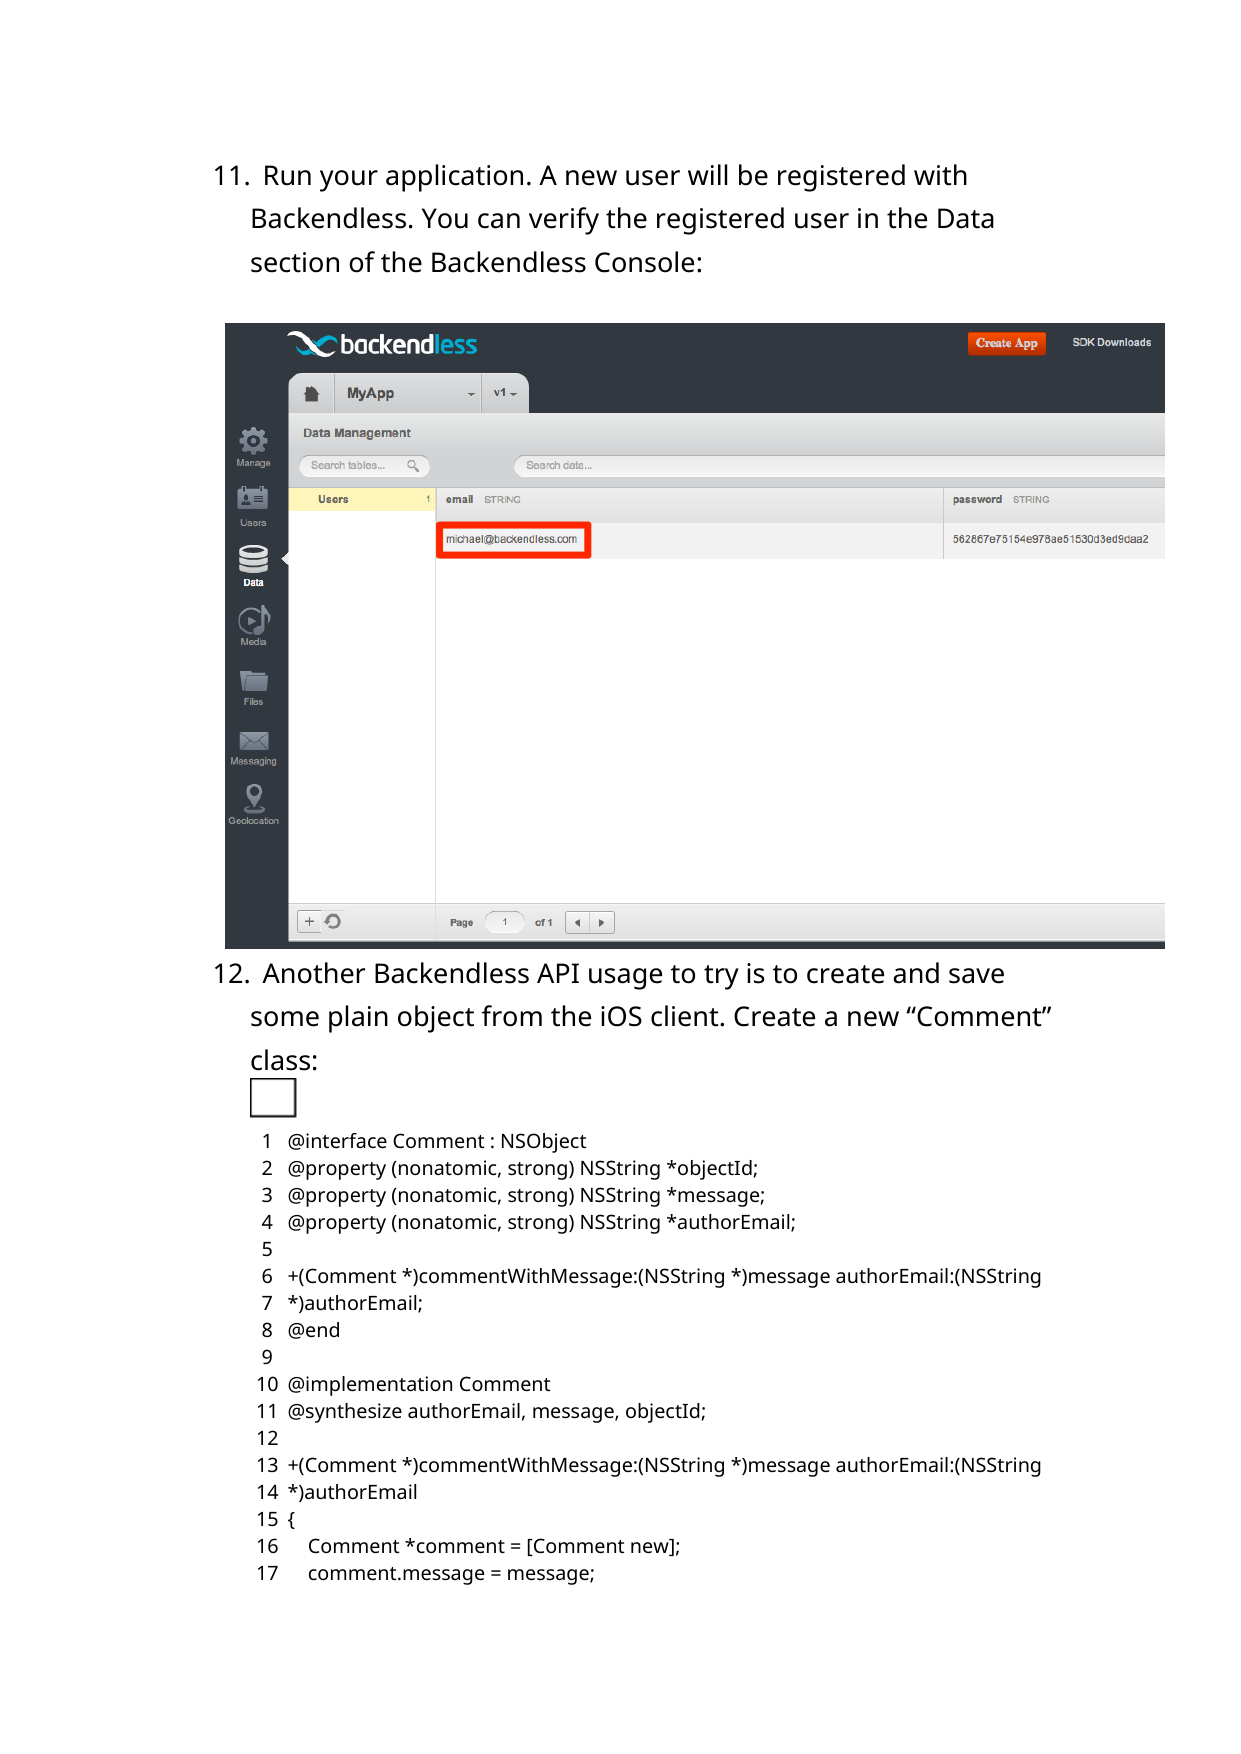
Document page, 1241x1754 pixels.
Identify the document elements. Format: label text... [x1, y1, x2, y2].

list Another Backendless API usage to try is to create and save some plain object from the iOS client. Create a new “Comment” class: [212, 948, 1053, 1078]
picture [250, 1078, 299, 1120]
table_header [249, 1126, 286, 1587]
list Run your application. A new user will be registered with Backendless. You can verify the registered user in the Data section of the Backendless Console: [212, 150, 1053, 280]
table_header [286, 1126, 1063, 1587]
picture [225, 323, 1165, 949]
